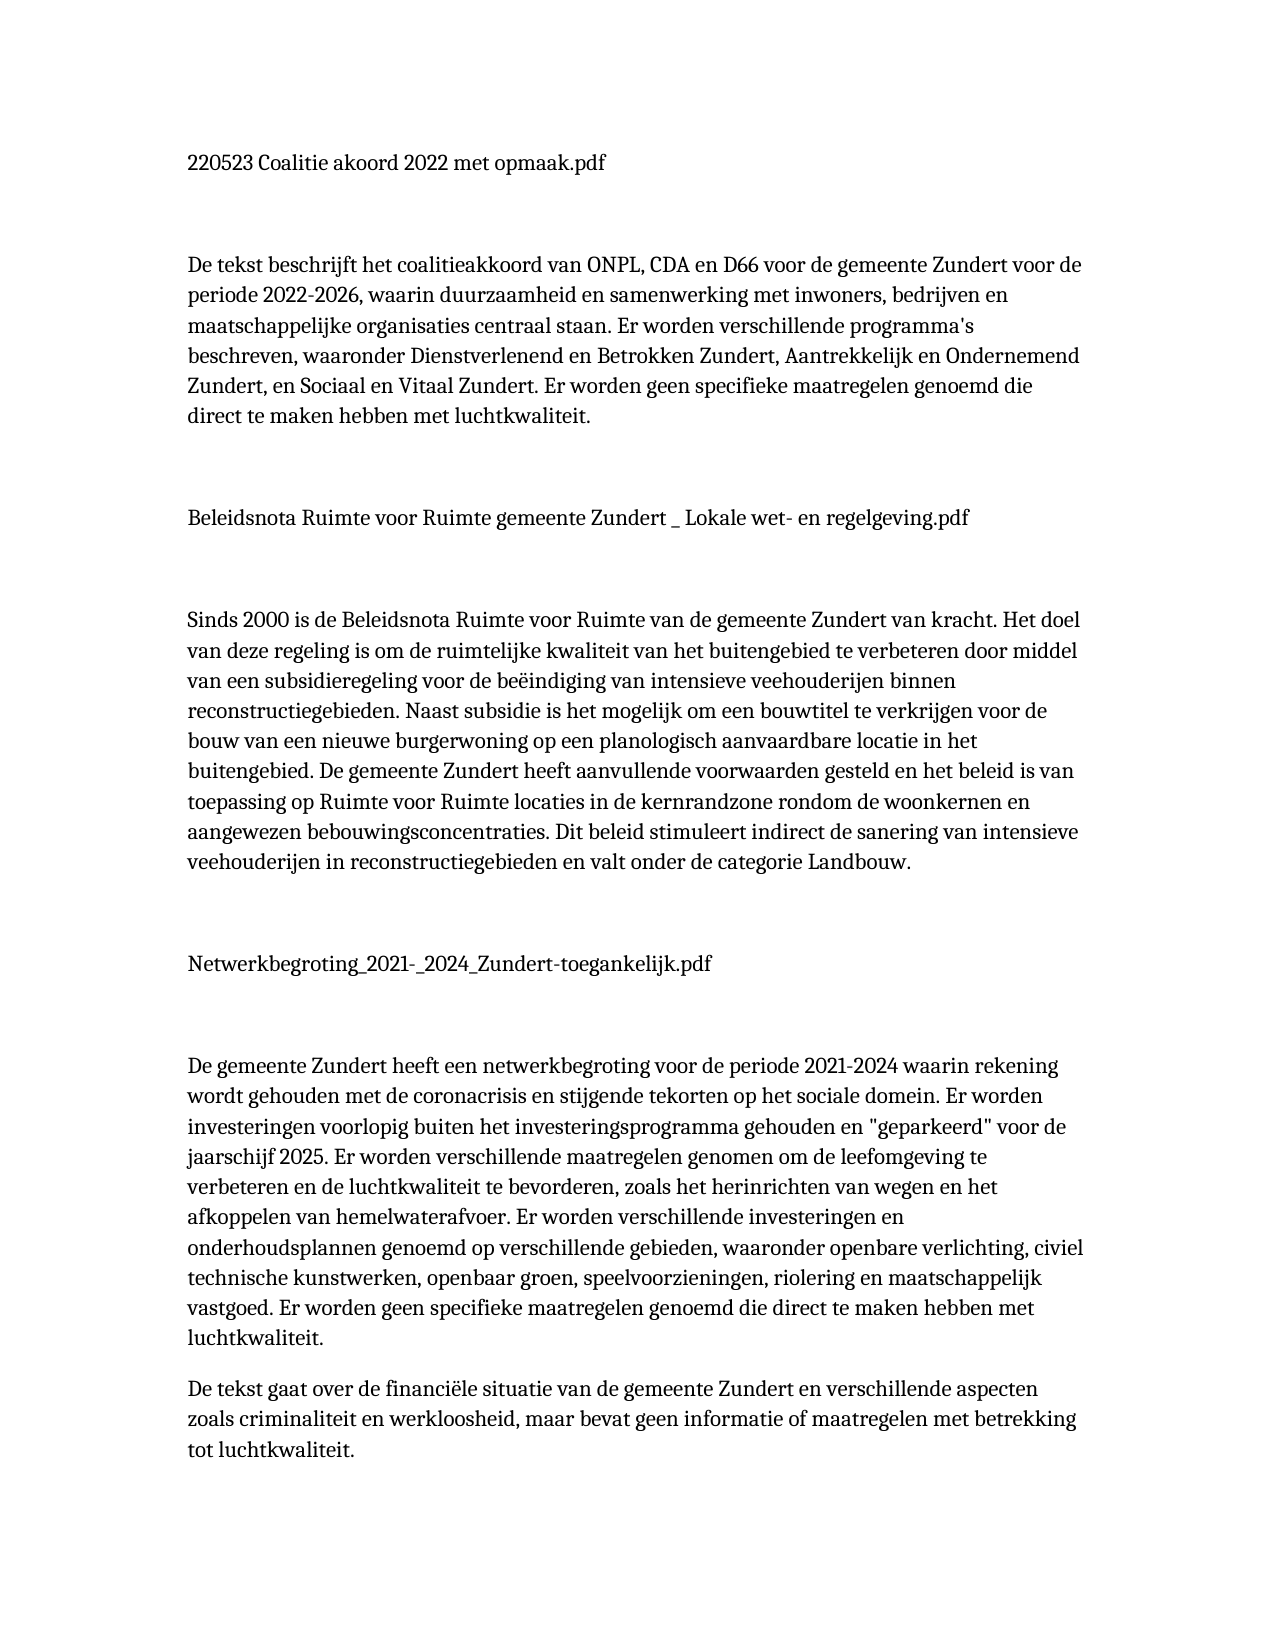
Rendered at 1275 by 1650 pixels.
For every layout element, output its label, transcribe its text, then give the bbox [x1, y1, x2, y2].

text Sinds 2000 is de Beleidsnota Ruimte voor Ruimte van de gemeente Zundert van kracht. Het doel van deze regeling is om de ruimtelijke kwaliteit van het buitengebied te verbeteren door middel van een subsidieregeling voor de beëindiging van intensieve veehouderijen binnen reconstructiegebieden. Naast subsidie is het mogelijk om een bouwtitel te verkrijgen voor de bouw van een nieuwe burgerwoning op een planologisch aanvaardbare locatie in het buitengebied. De gemeente Zundert heeft aanvullende voorwaarden gesteld en het beleid is van toepassing op Ruimte voor Ruimte locaties in de kernrandzone rondom de woonkernen en aangewezen bebouwingsconcentraties. Dit beleid stimuleert indirect de sanering van intensieve veehouderijen in reconstructiegebieden en valt onder de categorie Landbouw. [187, 607, 1087, 875]
text De gemeente Zundert heeft een netwerkbegroting voor de periode 2021-2024 waarin rekening wordt gehouden met de coronacrisis en stijgende tekorten op het sociale domein. Er worden investeringen voorlopig buiten het investeringsprogramma gehouden en "geparkeerd" voor de jaarschijf 2025. Er worden verschillende maatregelen genomen om de leefomgeving te verbeteren en de luchtkwaliteit te bevorderen, zoals het herinrichten van wegen en het afkoppelen van hemelwaterafvoer. Er worden verschillende investeringen en onderhoudsplannen genoemd op verschillende gebieden, waaronder openbare verlichting, civiel technische kunstwerken, openbaar groen, speelvoorzieningen, riolering en maatschappelijk vastgoed. Er worden geen specifieke maatregelen genoemd die direct te maken hebben met luchtkwaliteit. [187, 1053, 1087, 1351]
text 220523 Coalitie akoord 2022 met opmaak.pdf [187, 150, 1087, 176]
text Netwerkbegroting_2021-_2024_Zundert-toegankelijk.pdf [187, 951, 1087, 977]
text Beleidsnota Ruimte voor Ruimte gemeente Zundert _ Lokale wet- en regelgeving.pdf [187, 505, 1087, 532]
text De tekst beschrijft het coalitieakkoord van ONPL, CDA en D66 voor de gemeente Zundert voor de periode 2022-2026, waarin duurzaamheid en samenwerking met inwoners, bedrijven en maatschappelijke organisaties centraal staan. Er worden verschillende programma's beschreven, waaronder Dienstverlenend en Betrokken Zundert, Aantrekkelijk en Ondernemend Zundert, en Sociaal en Vitaal Zundert. Er worden geen specifieke maatregelen genoemd die direct te maken hebben met luchtkwaliteit. [187, 252, 1087, 429]
text De tekst gaat over de financiële situatie van de gemeente Zundert en verschillende aspecten zoals criminaliteit en werkloosheid, maar bevat geen informatie of maatregelen met betrekking tot luchtkwaliteit. [187, 1376, 1087, 1463]
